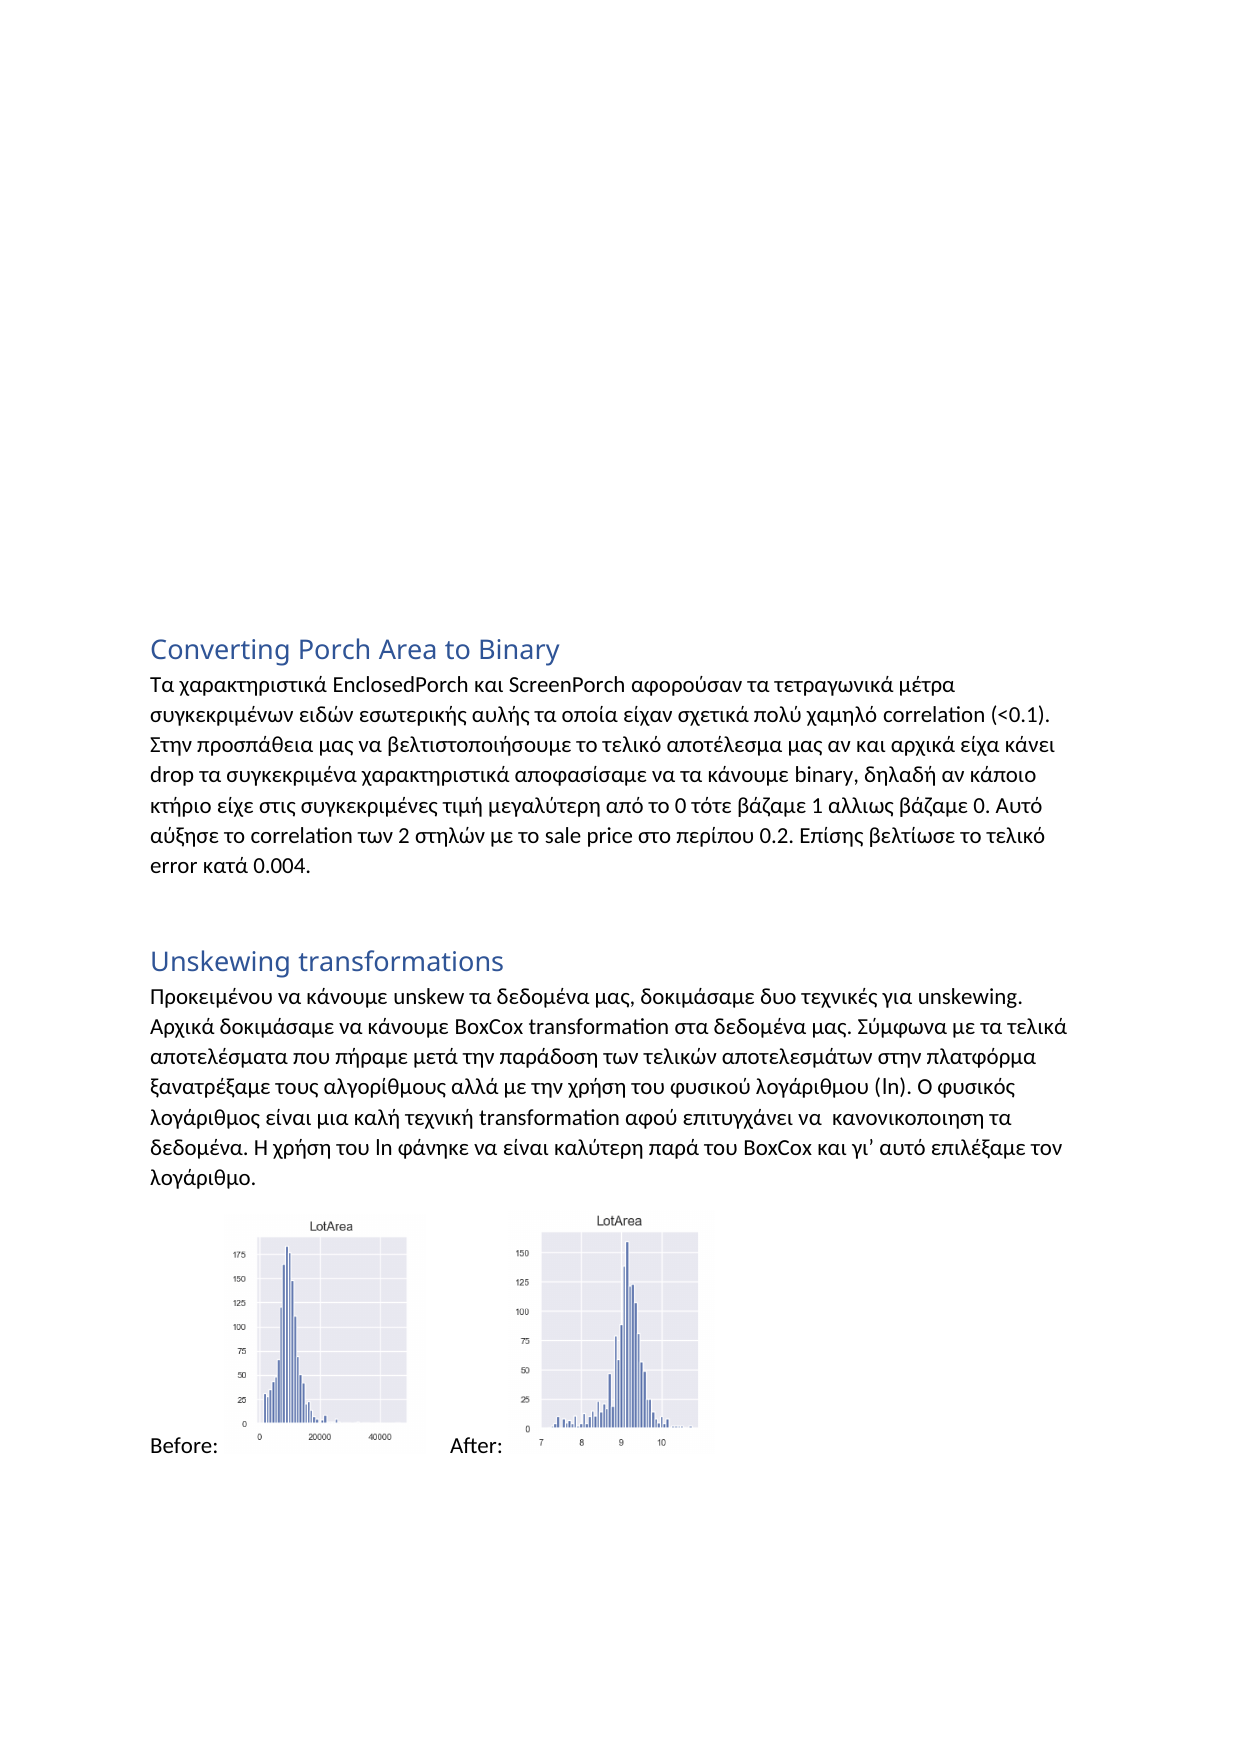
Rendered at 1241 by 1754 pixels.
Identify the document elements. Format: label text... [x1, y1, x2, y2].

text Προκειμένου να κάνουμε unskew τα δεδομένα μας, δοκιμάσαμε δυο τεχνικές για unskewing. Αρχικά δοκιμάσαμε να κάνουμε BoxCox transformation στα δεδομένα μας. Σύμφωνα με τα τελικά αποτελέσματα που πήραμε μετά την παράδοση των τελικών αποτελεσμάτων στην πλατφόρμα ξανατρέξαμε τους αλγορίθμους αλλά με την χρήση του φυσικού λογάριθμου (ln). Ο φυσικός λογάριθμος είναι μια καλή τεχνική transformation αφού επιτυγχάνει να κανονικοποιηση τα δεδομένα. Η χρήση του ln φάνηκε να είναι καλύτερη παρά του BoxCox και γι’ αυτό επιλέξαμε τον λογάριθμο. [150, 982, 1090, 1191]
text Τα χαρακτηριστικά EnclosedPorch και ScreenPorch αφορούσαν τα τετραγωνικά μέτρα συγκεκριμένων ειδών εσωτερικής αυλής τα οποία είχαν σχετικά πολύ χαμηλό correlation (<0.1). Στην προσπάθεια μας να βελτιστοποιήσουμε το τελικό αποτέλεσμα μας αν και αρχικά είχα κάνει drop τα συγκεκριμένα χαρακτηριστικά αποφασίσαμε να τα κάνουμε binary, δηλαδή αν κάποιο κτήριο είχε στις συγκεκριμένες τιμή μεγαλύτερη από το 0 τότε βάζαμε 1 αλλιως βάζαμε 0. Αυτό αύξησε το correlation των 2 στηλών με το sale price στο περίπου 0.2. Επίσης βελτίωσε το τελικό error κατά 0.004. [150, 670, 1090, 879]
subtitle Unskewing transformations [150, 942, 1090, 979]
subtitle Converting Porch Area to Binary [150, 630, 1090, 667]
picture [508, 1210, 716, 1454]
picture [223, 1214, 426, 1454]
